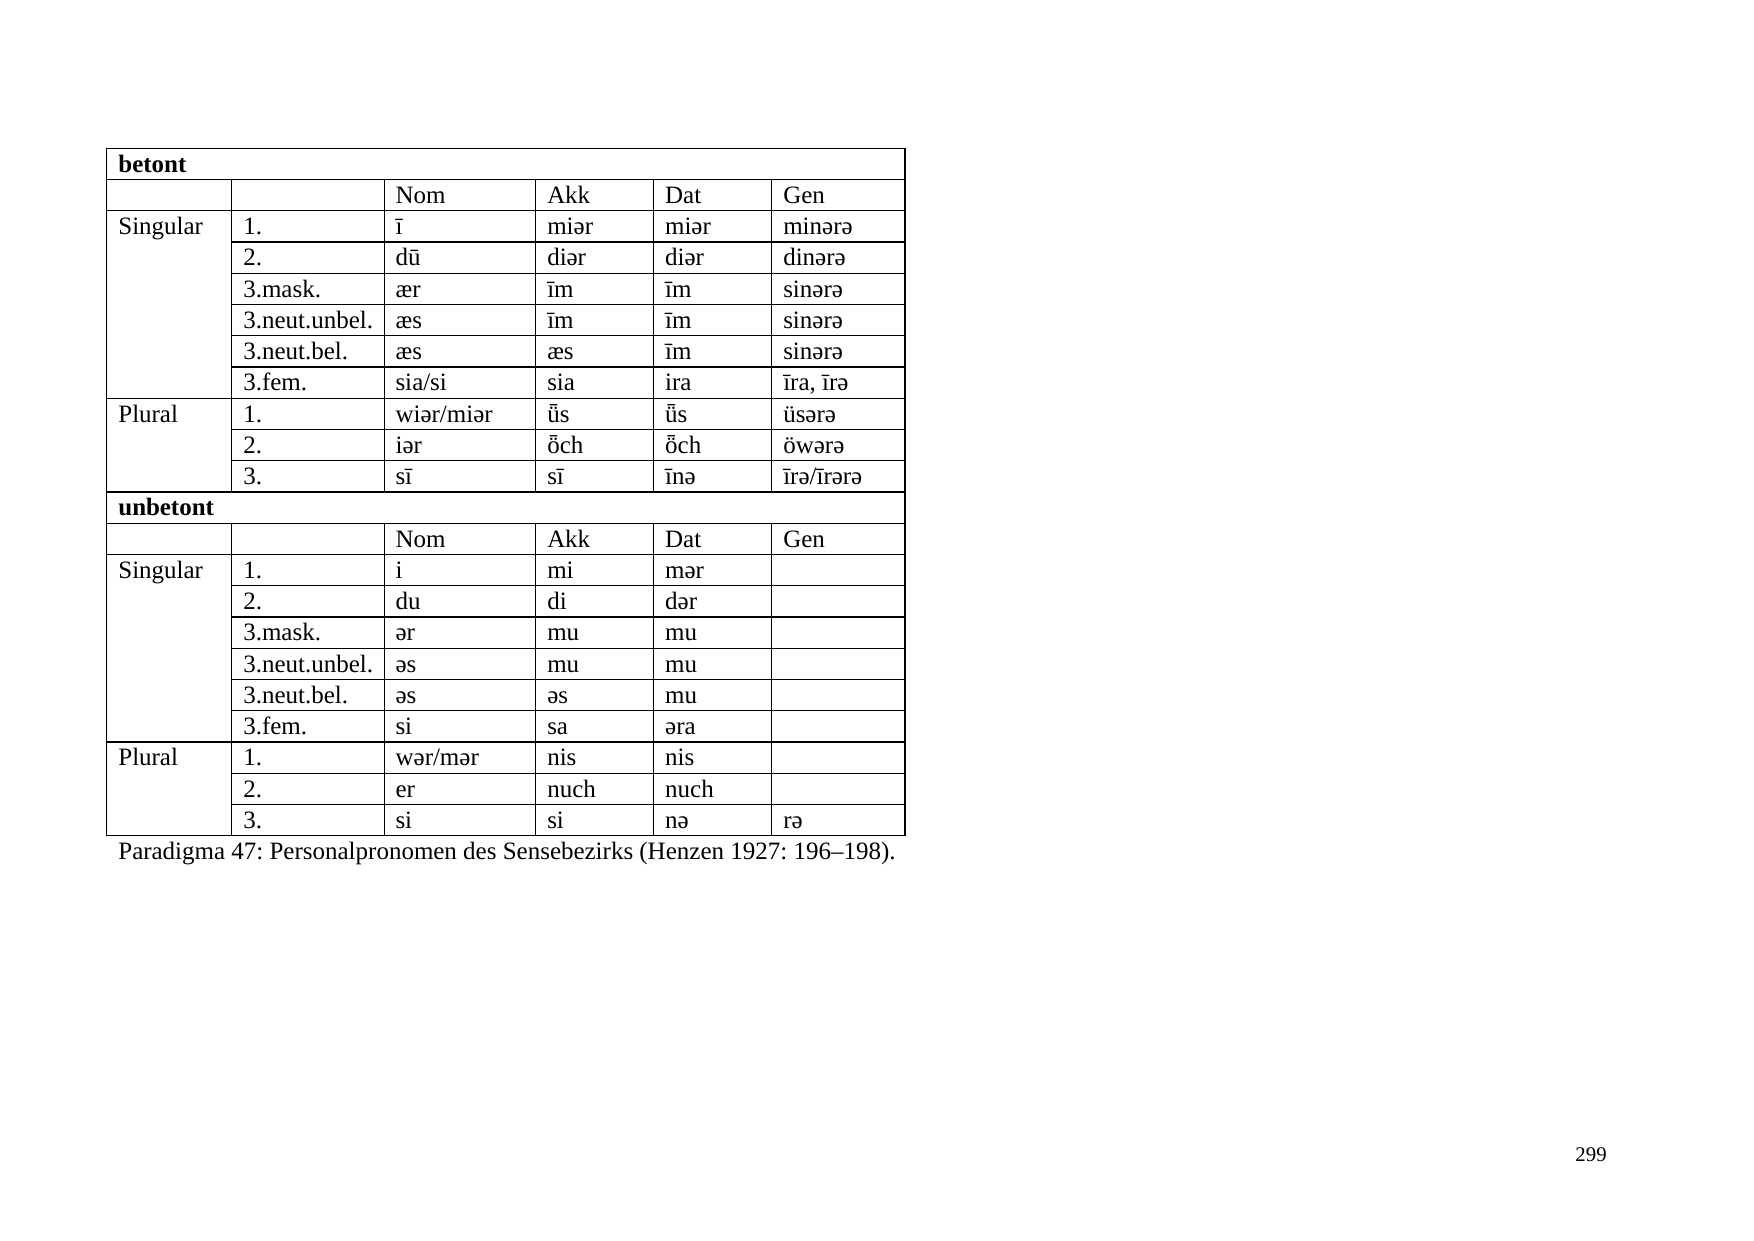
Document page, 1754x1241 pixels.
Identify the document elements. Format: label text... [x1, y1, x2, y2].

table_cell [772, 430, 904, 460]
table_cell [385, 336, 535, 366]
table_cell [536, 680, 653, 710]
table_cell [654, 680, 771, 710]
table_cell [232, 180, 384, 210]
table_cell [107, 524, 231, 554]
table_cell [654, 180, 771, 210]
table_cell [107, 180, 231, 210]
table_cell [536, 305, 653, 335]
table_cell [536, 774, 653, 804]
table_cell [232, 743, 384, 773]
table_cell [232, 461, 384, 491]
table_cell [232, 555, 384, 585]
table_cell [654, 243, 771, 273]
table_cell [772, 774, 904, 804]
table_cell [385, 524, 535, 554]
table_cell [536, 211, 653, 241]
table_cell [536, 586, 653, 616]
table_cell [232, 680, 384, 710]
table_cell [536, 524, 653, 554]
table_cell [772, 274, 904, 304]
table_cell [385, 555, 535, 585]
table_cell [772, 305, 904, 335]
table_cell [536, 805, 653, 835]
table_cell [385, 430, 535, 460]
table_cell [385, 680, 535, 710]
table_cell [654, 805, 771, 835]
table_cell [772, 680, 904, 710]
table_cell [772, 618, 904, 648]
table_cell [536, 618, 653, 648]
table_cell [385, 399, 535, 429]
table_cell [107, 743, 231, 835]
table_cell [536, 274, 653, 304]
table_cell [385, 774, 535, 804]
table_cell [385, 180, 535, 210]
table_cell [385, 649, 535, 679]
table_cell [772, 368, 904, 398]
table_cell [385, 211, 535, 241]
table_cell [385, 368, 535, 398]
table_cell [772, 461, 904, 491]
text Paradigma 47: Personalpronomen des Sensebezirks (Henzen 1927: 196–198). [118, 836, 1606, 865]
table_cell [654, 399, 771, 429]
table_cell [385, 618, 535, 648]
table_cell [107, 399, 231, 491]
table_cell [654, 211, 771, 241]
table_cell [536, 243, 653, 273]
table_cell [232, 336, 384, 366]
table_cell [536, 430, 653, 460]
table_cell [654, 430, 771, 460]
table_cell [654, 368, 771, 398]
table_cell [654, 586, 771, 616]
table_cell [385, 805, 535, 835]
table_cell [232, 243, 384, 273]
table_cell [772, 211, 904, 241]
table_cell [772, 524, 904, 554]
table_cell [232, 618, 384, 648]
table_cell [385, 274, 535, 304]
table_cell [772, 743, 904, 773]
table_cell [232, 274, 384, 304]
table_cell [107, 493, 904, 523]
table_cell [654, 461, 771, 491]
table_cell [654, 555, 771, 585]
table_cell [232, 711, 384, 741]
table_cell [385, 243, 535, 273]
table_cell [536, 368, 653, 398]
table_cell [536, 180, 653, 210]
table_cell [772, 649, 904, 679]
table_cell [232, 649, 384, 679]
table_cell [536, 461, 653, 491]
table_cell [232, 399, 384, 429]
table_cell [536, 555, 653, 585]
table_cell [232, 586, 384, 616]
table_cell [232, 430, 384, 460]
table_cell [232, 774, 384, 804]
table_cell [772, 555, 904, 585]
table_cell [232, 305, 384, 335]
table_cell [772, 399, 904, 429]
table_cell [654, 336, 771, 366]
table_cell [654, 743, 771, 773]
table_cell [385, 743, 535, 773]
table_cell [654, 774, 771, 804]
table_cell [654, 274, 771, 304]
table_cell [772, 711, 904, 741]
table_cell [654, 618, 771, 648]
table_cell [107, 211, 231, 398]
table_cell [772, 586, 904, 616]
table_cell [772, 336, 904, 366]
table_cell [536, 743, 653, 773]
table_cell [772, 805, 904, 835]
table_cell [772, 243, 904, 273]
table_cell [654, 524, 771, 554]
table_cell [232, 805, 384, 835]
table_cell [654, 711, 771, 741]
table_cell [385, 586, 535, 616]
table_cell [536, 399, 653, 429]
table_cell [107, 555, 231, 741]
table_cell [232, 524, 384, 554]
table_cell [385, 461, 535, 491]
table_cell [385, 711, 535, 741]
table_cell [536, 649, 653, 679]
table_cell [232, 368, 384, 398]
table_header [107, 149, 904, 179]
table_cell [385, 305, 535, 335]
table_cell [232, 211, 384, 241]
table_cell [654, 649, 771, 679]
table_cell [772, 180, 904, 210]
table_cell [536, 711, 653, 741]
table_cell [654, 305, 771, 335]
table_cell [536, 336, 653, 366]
